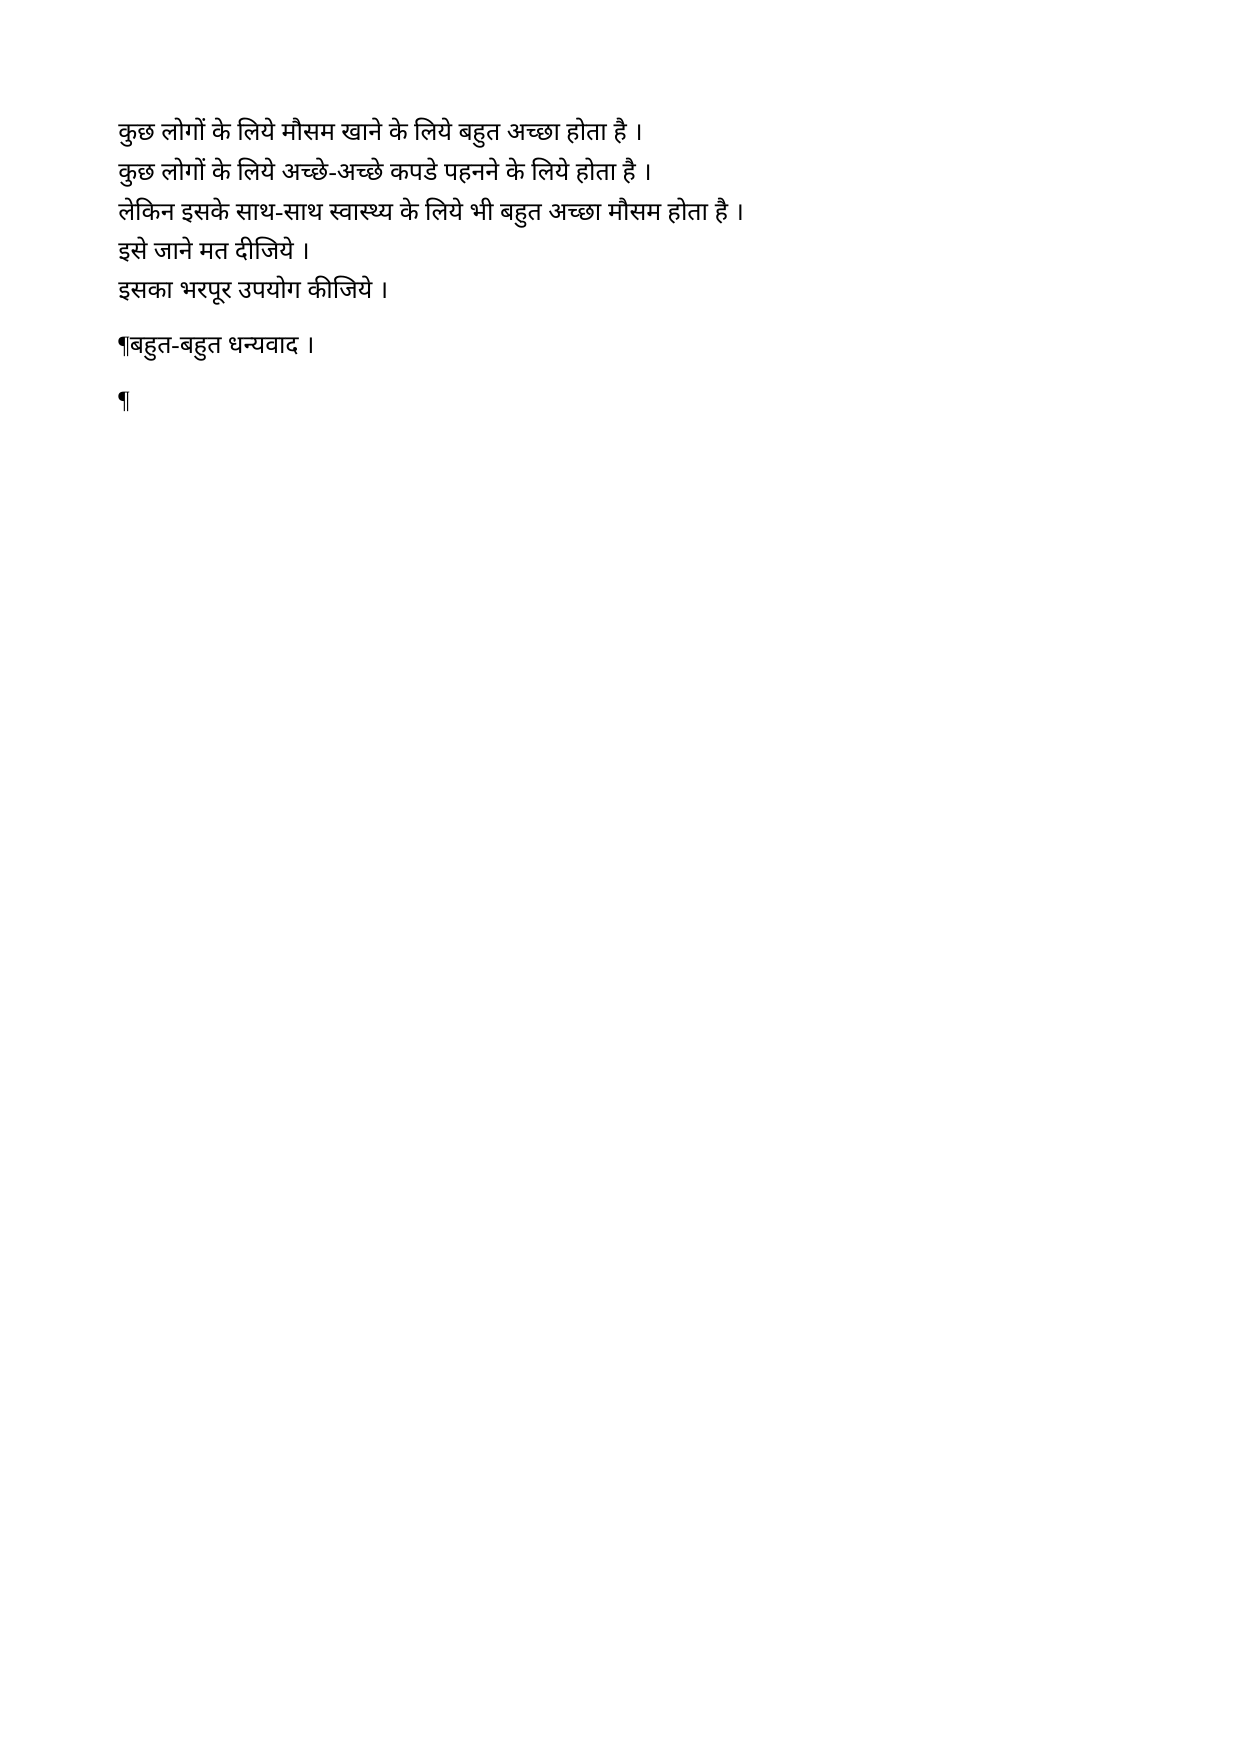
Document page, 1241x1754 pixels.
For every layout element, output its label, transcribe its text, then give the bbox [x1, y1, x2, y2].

text ¶बहुत-बहुत धन्यवाद । [118, 330, 1122, 363]
text ¶ [118, 385, 1122, 413]
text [118, 118, 1122, 309]
